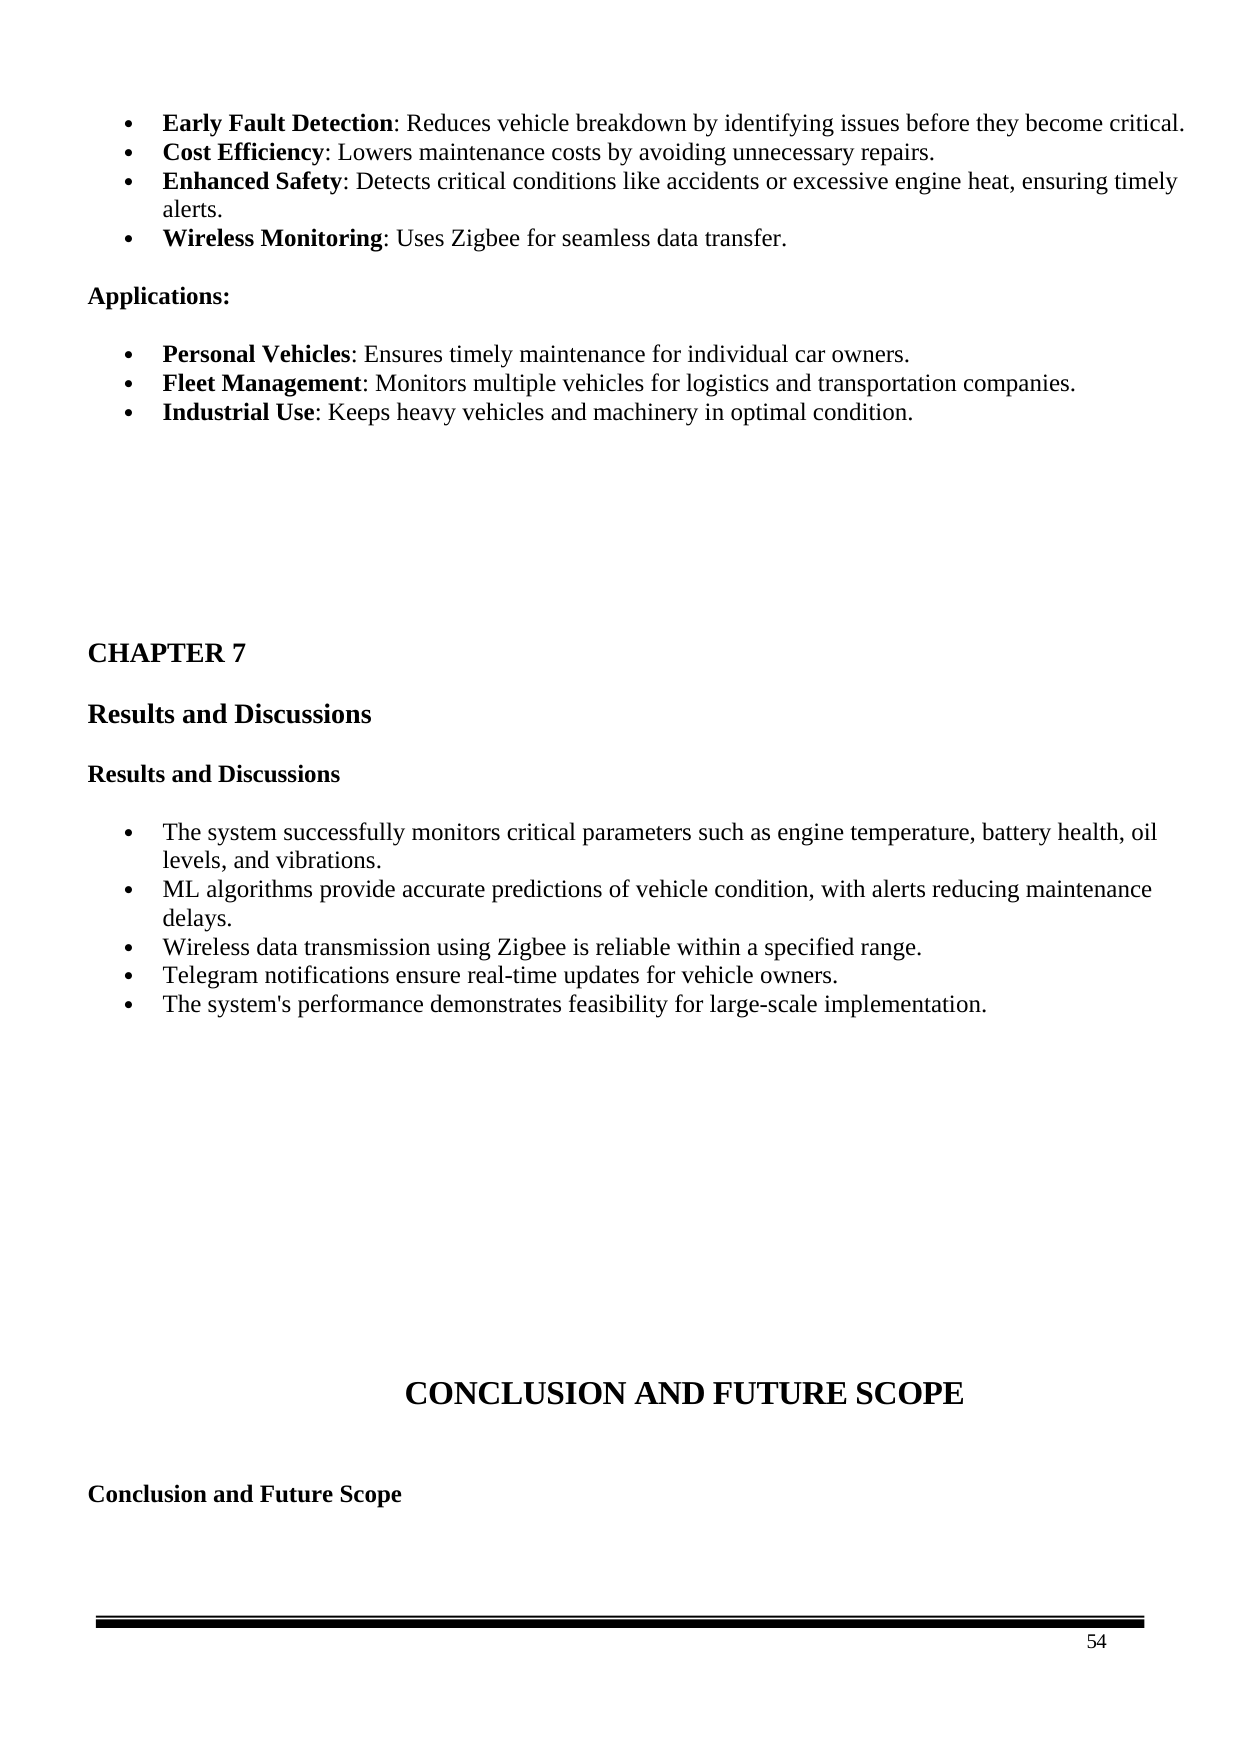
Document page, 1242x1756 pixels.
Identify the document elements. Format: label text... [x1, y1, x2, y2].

list Fleet Management: Monitors multiple vehicles for logistics and transportation companies. [125, 368, 1185, 397]
subtitle CONCLUSION AND FUTURE SCOPE [184, 1373, 1185, 1411]
list Wireless data transmission using Zigbee is reliable within a specified range. [125, 932, 1185, 960]
list Industrial Use: Keeps heavy vehicles and machinery in optimal condition. [125, 397, 1185, 425]
list The system's performance demonstrates feasibility for large-scale implementation. [125, 989, 1185, 1018]
text CHAPTER 7 [87, 636, 1185, 668]
list The system successfully monitors critical parameters such as engine temperature, battery health, oil levels, and vibrations. [125, 817, 1185, 874]
text Results and Discussions [87, 759, 1185, 787]
list Personal Vehicles: Ensures timely maintenance for individual car owners. [125, 339, 1185, 368]
list ML algorithms provide accurate predictions of vehicle condition, with alerts reducing maintenance delays. [125, 874, 1185, 932]
text Results and Discussions [87, 697, 1185, 729]
list Cost Efficiency: Lowers maintenance costs by avoiding unnecessary repairs. [125, 137, 1185, 166]
text Applications: [87, 281, 1185, 310]
list Enhanced Safety: Detects critical conditions like accidents or excessive engine heat, ensuring timely alerts. [125, 166, 1185, 223]
list Telegram notifications ensure real-time updates for vehicle owners. [125, 960, 1185, 989]
list Early Fault Detection: Reduces vehicle breakdown by identifying issues before they become critical. [125, 108, 1185, 137]
list Wireless Monitoring: Uses Zigbee for seamless data transfer. [125, 223, 1185, 252]
text Conclusion and Future Scope [87, 1479, 1185, 1507]
